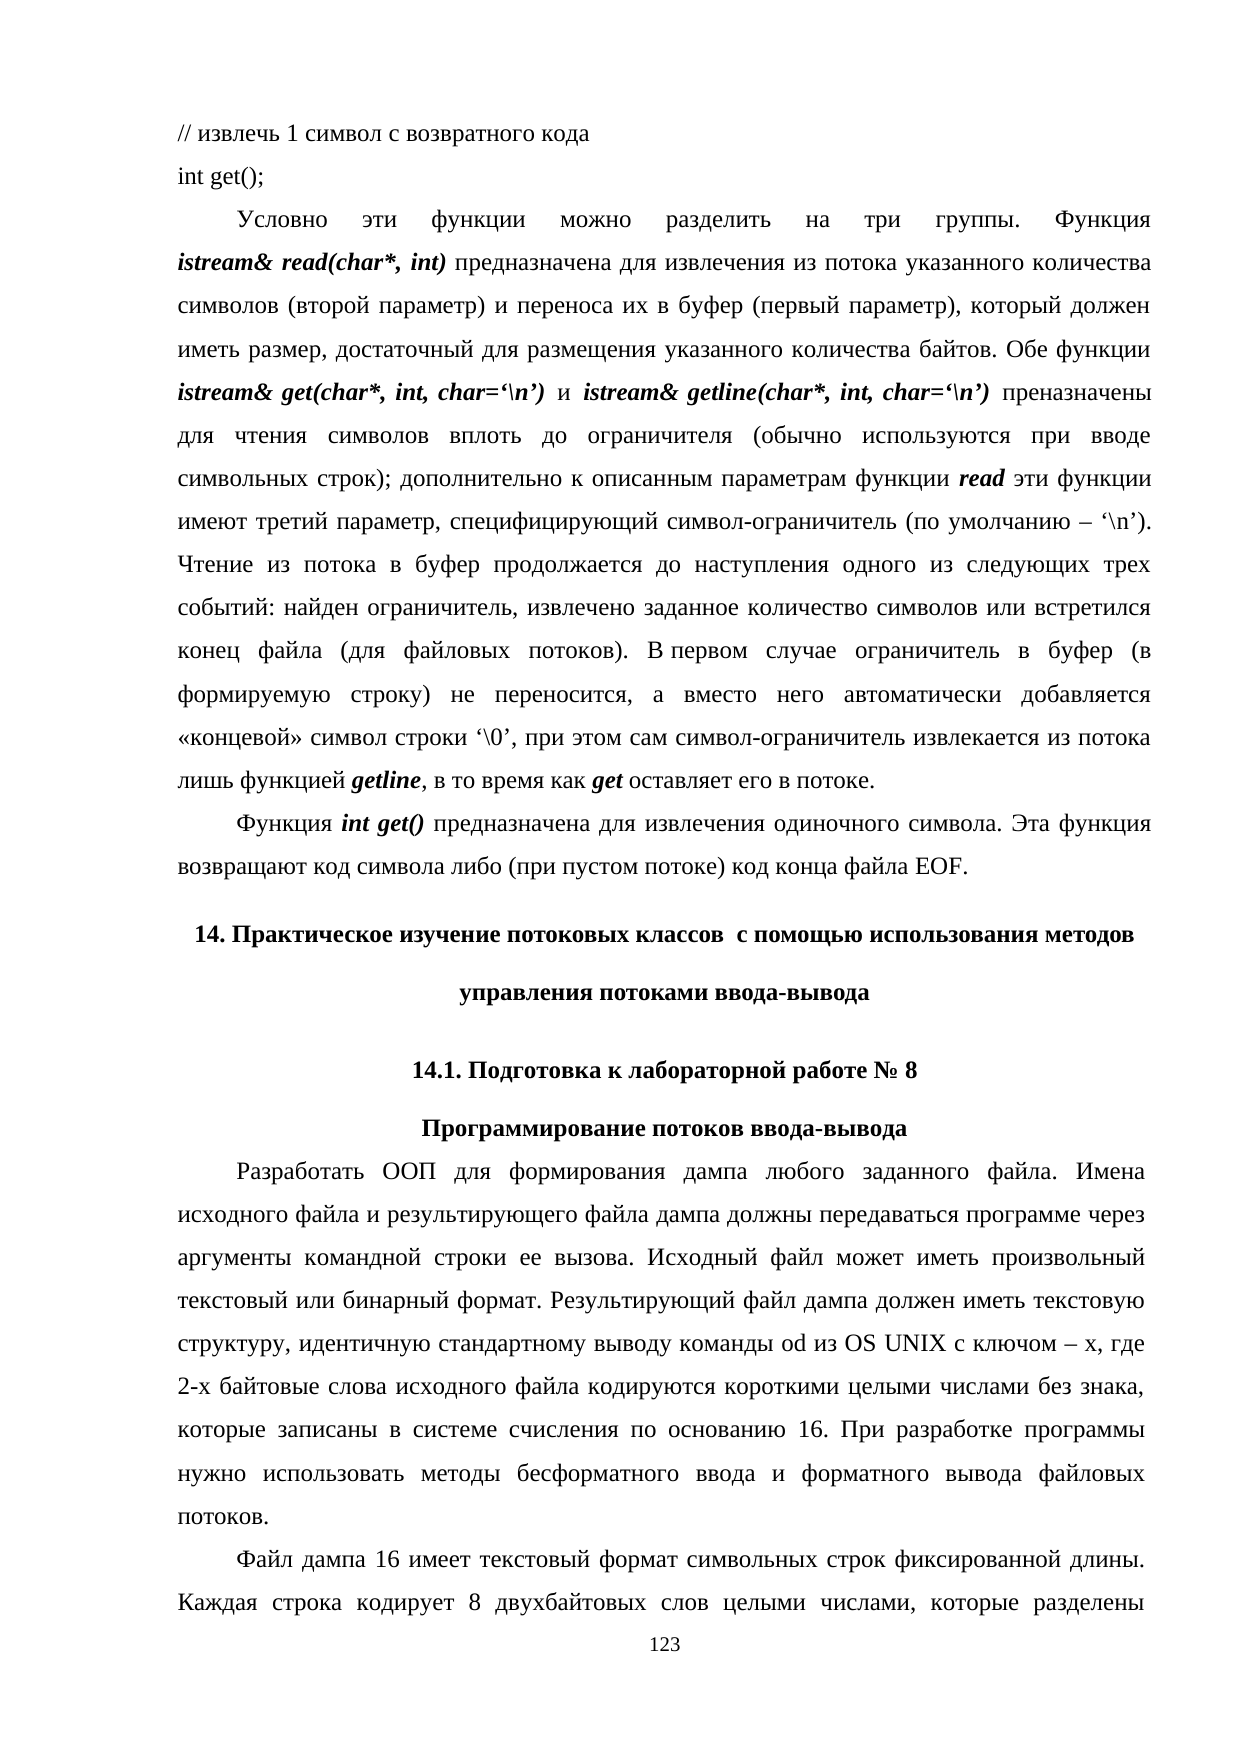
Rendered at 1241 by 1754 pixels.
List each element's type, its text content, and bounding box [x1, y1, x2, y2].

text // извлечь 1 символ c возвратного кода [177, 118, 1152, 147]
text int get(); [177, 161, 1152, 190]
subtitle 14.1. Подготовка к лабораторной работе № 8 [177, 1055, 1152, 1084]
text Программирование потоков ввода-вывода [177, 1113, 1152, 1141]
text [177, 1544, 1146, 1616]
text Разработать ООП для формирования дампа любого заданного файла. Имена исходного файла и результирующего файла дампа должны передаваться программе через аргументы командной строки ее вызова. Исходный файл может иметь произвольный текстовый или бинарный формат. Результирующий файл дампа должен иметь текстовую структуру, идентичную стандартному выводу команды od из OS UNIX с ключом – x, где 2-х байтовые слова исходного файла кодируются короткими целыми числами без знака, которые записаны в системе счисления по основанию 16. При разработке программы нужно использовать методы бесформатного ввода и форматного вывода файловых потоков. [177, 1156, 1146, 1529]
subtitle 14. Практическое изучение потоковых классов с помощью использования методов управления потоками ввода-вывода [177, 919, 1152, 1006]
text Условно эти функции можно разделить на три группы. Функция istream& read(char*, int) предназначена для извлечения из потока указанного количества символов (второй параметр) и переноса их в буфер (первый параметр), который должен иметь размер, достаточный для размещения указанного количества байтов. Обе функции istream& get(char*, int, char=‘\n’) и istream& getline(char*, int, char=‘\n’) преназначены для чтения символов вплоть до ограничителя (обычно используются при вводе символьных строк); дополнительно к описанным параметрам функции read эти функции имеют третий параметр, специфицирующий символ-ограничитель (по умолчанию – ‘\n’). Чтение из потока в буфер продолжается до наступления одного из следующих трех событий: найден ограничитель, извлечено заданное количество символов или встретился конец файла (для файловых потоков). В первом случае ограничитель в буфер (в формируемую строку) не переносится, а вместо него автоматически добавляется «концевой» символ строки ‘\0’, при этом сам символ-ограничитель извлекается из потока лишь функцией getline, в то время как get оставляет его в потоке. [177, 204, 1152, 794]
text Функция int get() предназначена для извлечения одиночного символа. Эта функция возвращают код символа либо (при пустом потоке) код конца файла EOF. [177, 808, 1152, 880]
